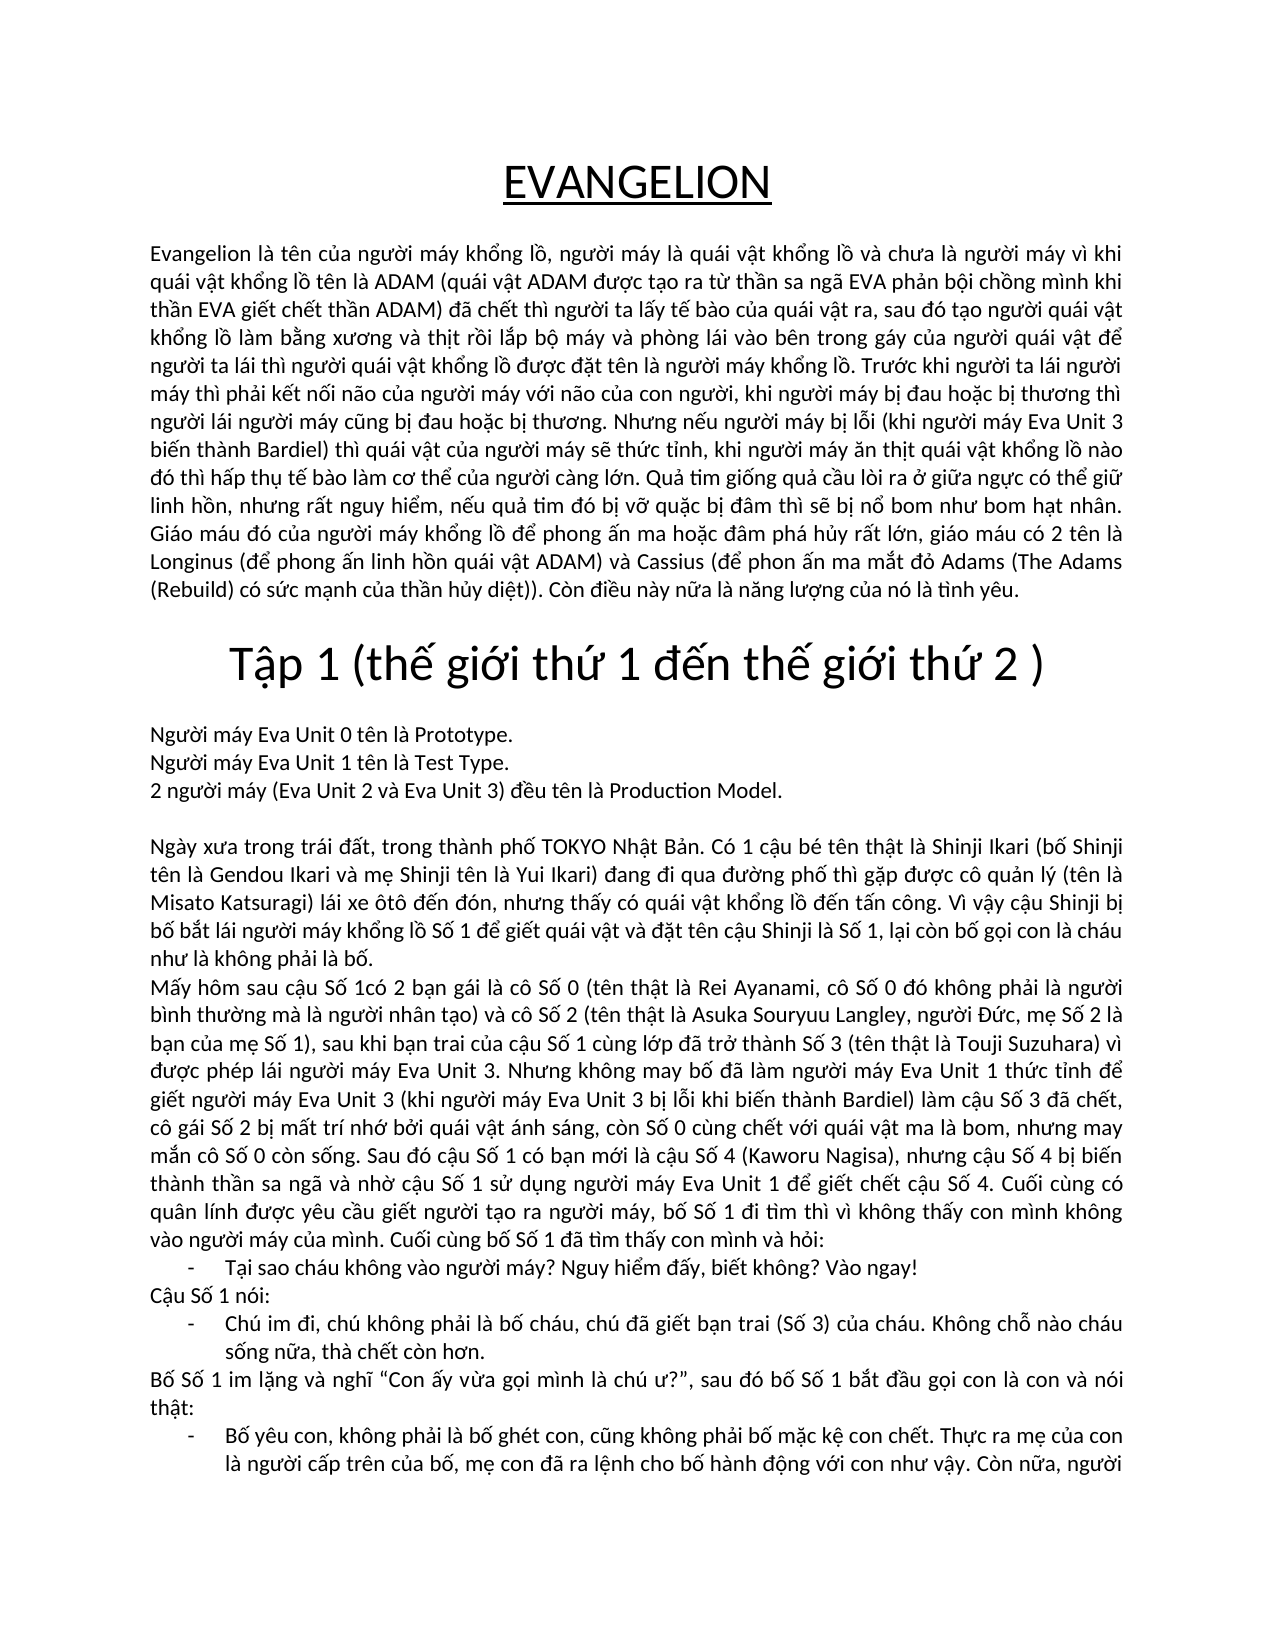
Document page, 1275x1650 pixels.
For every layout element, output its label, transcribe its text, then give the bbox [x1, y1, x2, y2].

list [187, 1421, 1125, 1477]
text Evangelion là tên của người máy khổng lồ, người máy là quái vật khổng lồ và chưa là người máy vì khi quái vật khổng lồ tên là ADAM (quái vật ADAM được tạo ra từ thần sa ngã EVA phản bội chồng mình khi thần EVA giết chết thần ADAM) đã chết thì người ta lấy tế bào của quái vật ra, sau đó tạo người quái vật khổng lồ làm bằng xương và thịt rồi lắp bộ máy và phòng lái vào bên trong gáy của người quái vật để người ta lái thì người quái vật khổng lồ được đặt tên là người máy khổng lồ. Trước khi người ta lái người máy thì phải kết nối não của người máy với não của con người, khi người máy bị đau hoặc bị thương thì người lái người máy cũng bị đau hoặc bị thương. Nhưng nếu người máy bị lỗi (khi người máy Eva Unit 3 biến thành Bardiel) thì quái vật của người máy sẽ thức tỉnh, khi người máy ăn thịt quái vật khổng lồ nào đó thì hấp thụ tế bào làm cơ thể của người càng lớn. Quả tim giống quả cầu lòi ra ở giữa ngực có thể giữ linh hồn, nhưng rất nguy hiểm, nếu quả tim đó bị vỡ quặc bị đâm thì sẽ bị nổ bom như bom hạt nhân. Giáo máu đó của người máy khổng lồ để phong ấn ma hoặc đâm phá hủy rất lớn, giáo máu có 2 tên là Longinus (để phong ấn linh hồn quái vật ADAM) và Cassius (để phon ấn ma mắt đỏ Adams (The Adams (Rebuild) có sức mạnh của thần hủy diệt)). Còn điều này nữa là năng lượng của nó là tình yêu. [150, 239, 1125, 603]
text 2 người máy (Eva Unit 2 và Eva Unit 3) đều tên là Production Model. [150, 776, 1125, 804]
text Người máy Eva Unit 0 tên là Prototype. [150, 720, 1125, 748]
text EVANGELION [150, 150, 1125, 211]
text Tập 1 (thế giới thứ 1 đến thế giới thứ 2 ) [150, 631, 1125, 692]
text Mấy hôm sau cậu Số 1có 2 bạn gái là cô Số 0 (tên thật là Rei Ayanami, cô Số 0 đó không phải là người bình thường mà là người nhân tạo) và cô Số 2 (tên thật là Asuka Souryuu Langley, người Đức, mẹ Số 2 là bạn của mẹ Số 1), sau khi bạn trai của cậu Số 1 cùng lớp đã trở thành Số 3 (tên thật là Touji Suzuhara) vì được phép lái người máy Eva Unit 3. Nhưng không may bố đã làm người máy Eva Unit 1 thức tỉnh để giết người máy Eva Unit 3 (khi người máy Eva Unit 3 bị lỗi khi biến thành Bardiel) làm cậu Số 3 đã chết, cô gái Số 2 bị mất trí nhớ bởi quái vật ánh sáng, còn Số 0 cùng chết với quái vật ma là bom, nhưng may mắn cô Số 0 còn sống. Sau đó cậu Số 1 có bạn mới là cậu Số 4 (Kaworu Nagisa), nhưng cậu Số 4 bị biến thành thần sa ngã và nhờ cậu Số 1 sử dụng người máy Eva Unit 1 để giết chết cậu Số 4. Cuối cùng có quân lính được yêu cầu giết người tạo ra người máy, bố Số 1 đi tìm thì vì không thấy con mình không vào người máy của mình. Cuối cùng bố Số 1 đã tìm thấy con mình và hỏi: [150, 973, 1125, 1253]
text Người máy Eva Unit 1 tên là Test Type. [150, 748, 1125, 776]
list Tại sao cháu không vào người máy? Nguy hiểm đấy, biết không? Vào ngay! [187, 1253, 1125, 1281]
text Cậu Số 1 nói: [150, 1281, 1125, 1309]
text Ngày xưa trong trái đất, trong thành phố TOKYO Nhật Bản. Có 1 cậu bé tên thật là Shinji Ikari (bố Shinji tên là Gendou Ikari và mẹ Shinji tên là Yui Ikari) đang đi qua đường phố thì gặp được cô quản lý (tên là Misato Katsuragi) lái xe ôtô đến đón, nhưng thấy có quái vật khổng lồ đến tấn công. Vì vậy cậu Shinji bị bố bắt lái người máy khổng lồ Số 1 để giết quái vật và đặt tên cậu Shinji là Số 1, lại còn bố gọi con là cháu như là không phải là bố. [150, 832, 1125, 973]
text Bố Số 1 im lặng và nghĩ “Con ấy vừa gọi mình là chú ư?”, sau đó bố Số 1 bắt đầu gọi con là con và nói thật: [150, 1365, 1125, 1421]
list Chú im đi, chú không phải là bố cháu, chú đã giết bạn trai (Số 3) của cháu. Không chỗ nào cháu sống nữa, thà chết còn hơn. [187, 1309, 1125, 1365]
